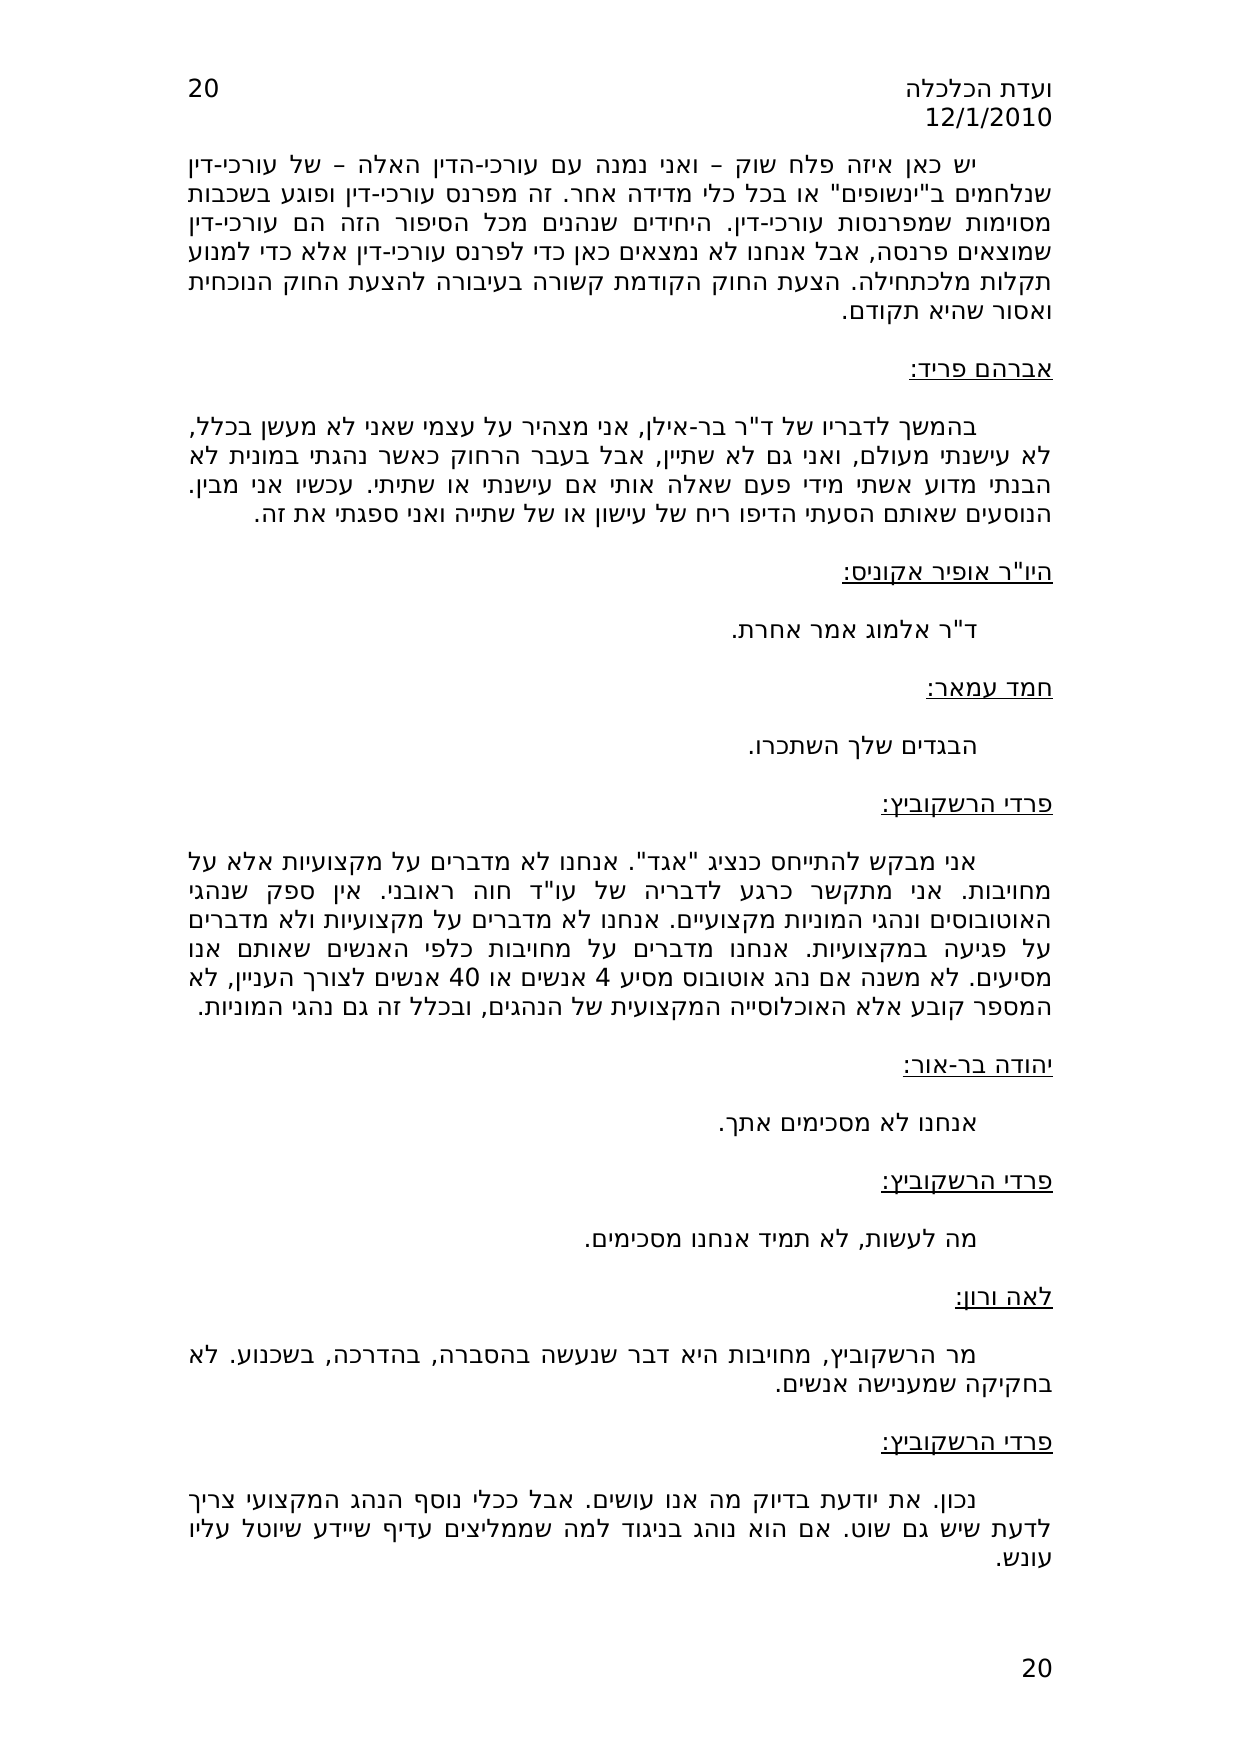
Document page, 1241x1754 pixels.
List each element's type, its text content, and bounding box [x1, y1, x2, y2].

text יש כאן איזה פלח שוק – ואני נמנה עם עורכי-הדין האלה – של עורכי-דין שנלחמים ב"ינשופים" או בכל כלי מדידה אחר. זה מפרנס עורכי-דין ופוגע בשכבות מסוימות שמפרנסות עורכי-דין. היחידים שנהנים מכל הסיפור הזה הם עורכי-דין שמוצאים פרנסה, אבל אנחנו לא נמצאים כאן כדי לפרנס עורכי-דין אלא כדי למנוע תקלות מלכתחילה. הצעת החוק הקודמת קשורה בעיבורה להצעת החוק הנוכחית ואסור שהיא תקודם. [187, 150, 1053, 325]
text לאה ורון: [187, 1282, 1053, 1311]
text מר הרשקוביץ, מחויבות היא דבר שנעשה בהסברה, בהדרכה, בשכנוע. לא בחקיקה שמענישה אנשים. [187, 1340, 1053, 1398]
text חמד עמאר: [187, 673, 1053, 702]
text אברהם פריד: [187, 354, 1053, 383]
text פרדי הרשקוביץ: [187, 1166, 1053, 1195]
text אני מבקש להתייחס כנציג "אגד". אנחנו לא מדברים על מקצועיות אלא על מחויבות. אני מתקשר כרגע לדבריה של עו"ד חוה ראובני. אין ספק שנהגי האוטובוסים ונהגי המוניות מקצועיים. אנחנו לא מדברים על מקצועיות ולא מדברים על פגיעה במקצועיות. אנחנו מדברים על מחויבות כלפי האנשים שאותם אנו מסיעים. לא משנה אם נהג אוטובוס מסיע 4 אנשים או 40 אנשים לצורך העניין, לא המספר קובע אלא האוכלוסייה המקצועית של הנהגים, ובכלל זה גם נהגי המוניות. [187, 847, 1053, 1022]
text מה לעשות, לא תמיד אנחנו מסכימים. [187, 1224, 1053, 1253]
text הבגדים שלך השתכרו. [187, 731, 1053, 760]
text בהמשך לדבריו של ד"ר בר-אילן, אני מצהיר על עצמי שאני לא מעשן בכלל, לא עישנתי מעולם, ואני גם לא שתיין, אבל בעבר הרחוק כאשר נהגתי במונית לא הבנתי מדוע אשתי מידי פעם שאלה אותי אם עישנתי או שתיתי. עכשיו אני מבין. הנוסעים שאותם הסעתי הדיפו ריח של עישון או של שתייה ואני ספגתי את זה. [187, 412, 1053, 528]
text אנחנו לא מסכימים אתך. [187, 1108, 1053, 1137]
text פרדי הרשקוביץ: [187, 1427, 1053, 1456]
text ד"ר אלמוג אמר אחרת. [187, 615, 1053, 644]
text יהודה בר-אור: [187, 1050, 1053, 1079]
text פרדי הרשקוביץ: [187, 789, 1053, 818]
text נכון. את יודעת בדיוק מה אנו עושים. אבל ככלי נוסף הנהג המקצועי צריך לדעת שיש גם שוט. אם הוא נוהג בניגוד למה שממליצים עדיף שיידע שיוטל עליו עונש. [187, 1485, 1053, 1572]
text היו"ר אופיר אקוניס: [187, 557, 1053, 586]
